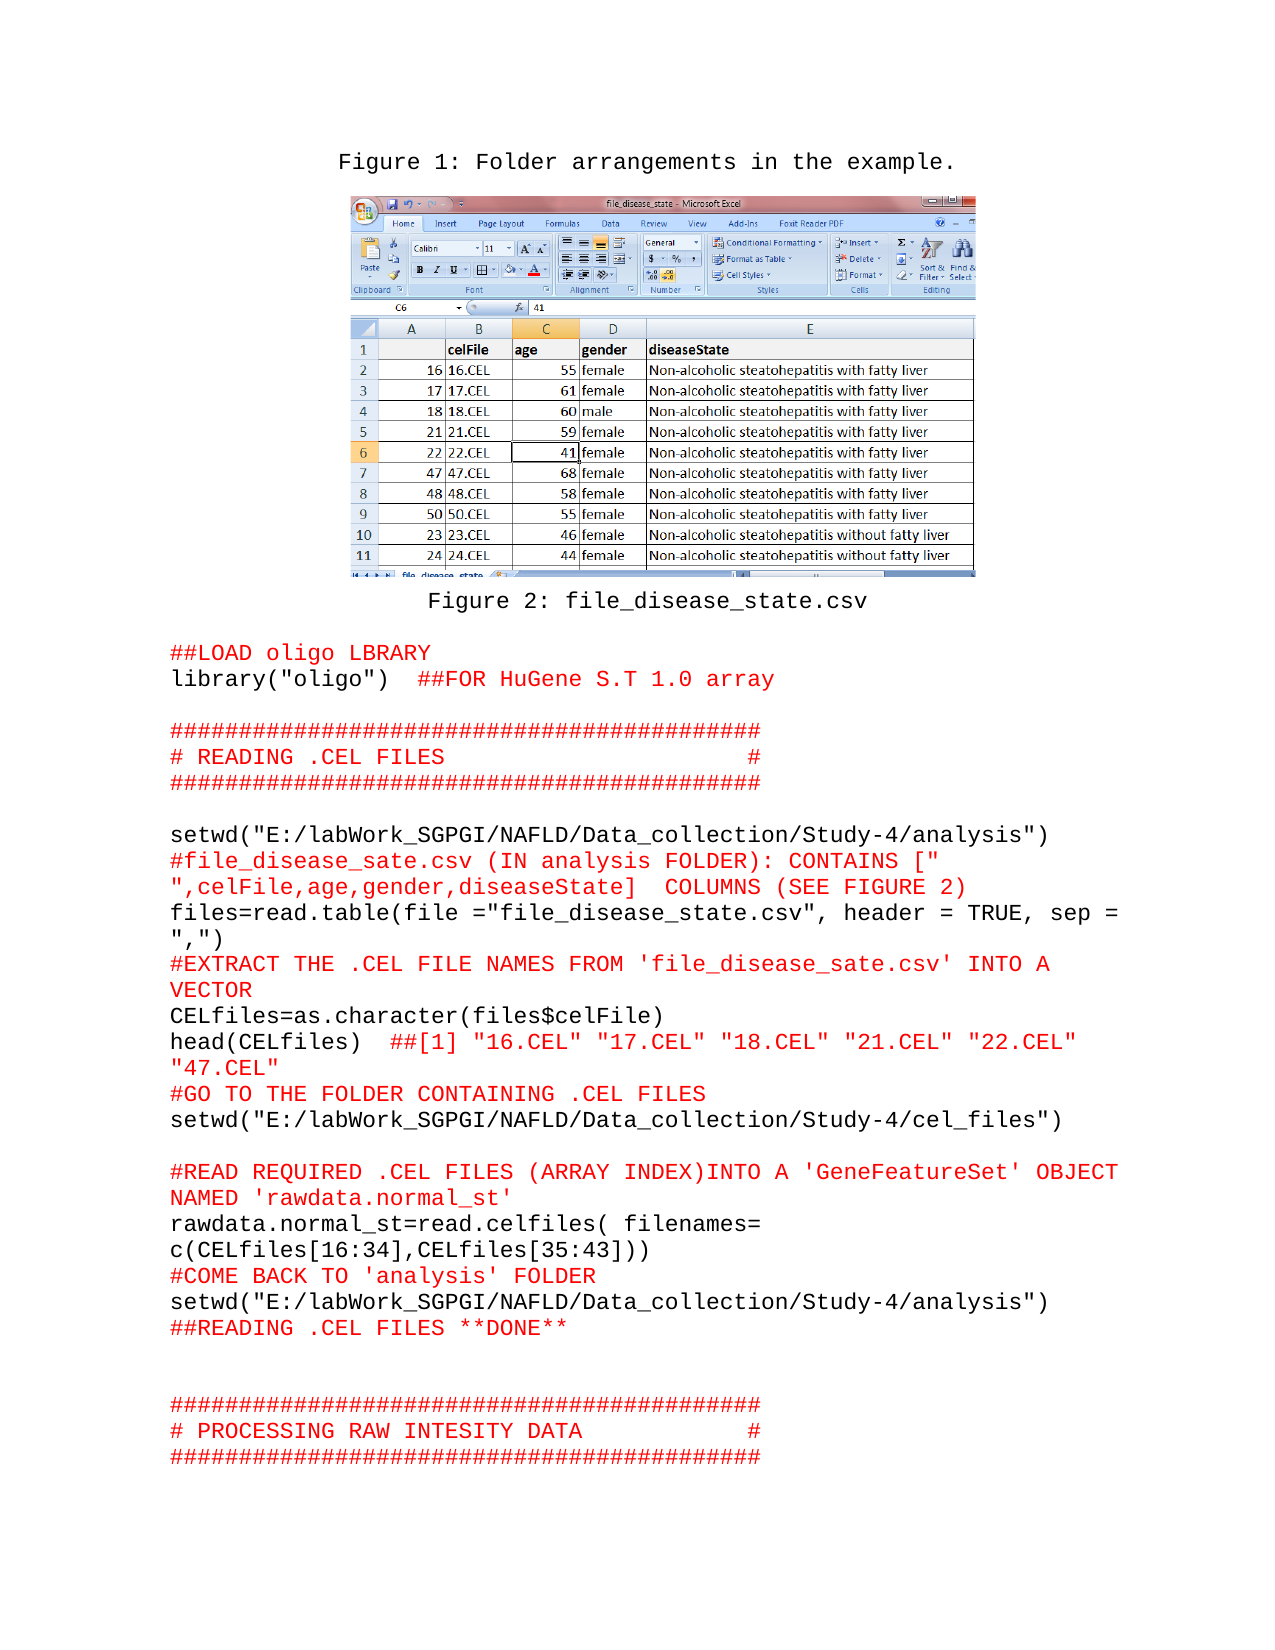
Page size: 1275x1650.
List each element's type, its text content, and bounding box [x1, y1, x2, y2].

text # READING .CEL FILES # [169, 745, 1125, 771]
text rawdata.normal_st=read.celfiles( filenames= c(CELfiles[16:34],CELfiles[35:43])) [169, 1212, 1125, 1264]
text CELfiles=as.character(files$celFile) [169, 1005, 1125, 1031]
text head(CELfiles) ##[1] "16.CEL" "17.CEL" "18.CEL" "21.CEL" "22.CEL" "47.CEL" [169, 1031, 1125, 1082]
text library("oligo") ##FOR HuGene S.T 1.0 array [169, 667, 1125, 693]
text #GO TO THE FOLDER CONTAINING .CEL FILES [169, 1082, 1125, 1108]
text ##LOAD oligo LBRARY [169, 642, 1125, 667]
text ########################################### [169, 719, 1125, 745]
text ########################################### [169, 771, 1125, 797]
text setwd("E:/labWork_SGPGI/NAFLD/Data_collection/Study-4/cel_files") [169, 1108, 1125, 1134]
text #COME BACK TO 'analysis' FOLDER [169, 1264, 1125, 1290]
text # PROCESSING RAW INTESITY DATA # [169, 1420, 1125, 1446]
text setwd("E:/labWork_SGPGI/NAFLD/Data_collection/Study-4/analysis") [169, 823, 1125, 849]
text #file_disease_sate.csv (IN analysis FOLDER): CONTAINS [" ",celFile,age,gender,diseaseState] COLUMNS (SEE FIGURE 2) [169, 849, 1125, 901]
text Figure 2: file_disease_state.csv [169, 590, 1125, 616]
text setwd("E:/labWork_SGPGI/NAFLD/Data_collection/Study-4/analysis") [169, 1290, 1125, 1316]
picture [350, 196, 975, 578]
text #EXTRACT THE .CEL FILE NAMES FROM 'file_disease_sate.csv' INTO A VECTOR [169, 953, 1125, 1005]
text ########################################### [169, 1394, 1125, 1420]
text Figure 1: Folder arrangements in the example. [169, 150, 1125, 176]
text #READ REQUIRED .CEL FILES (ARRAY INDEX)INTO A 'GeneFeatureSet' OBJECT NAMED 'rawdata.normal_st' [169, 1160, 1125, 1212]
text ##READING .CEL FILES **DONE** [169, 1316, 1125, 1342]
text files=read.table(file ="file_disease_state.csv", header = TRUE, sep = ",") [169, 901, 1125, 953]
text ########################################### [169, 1446, 1125, 1472]
